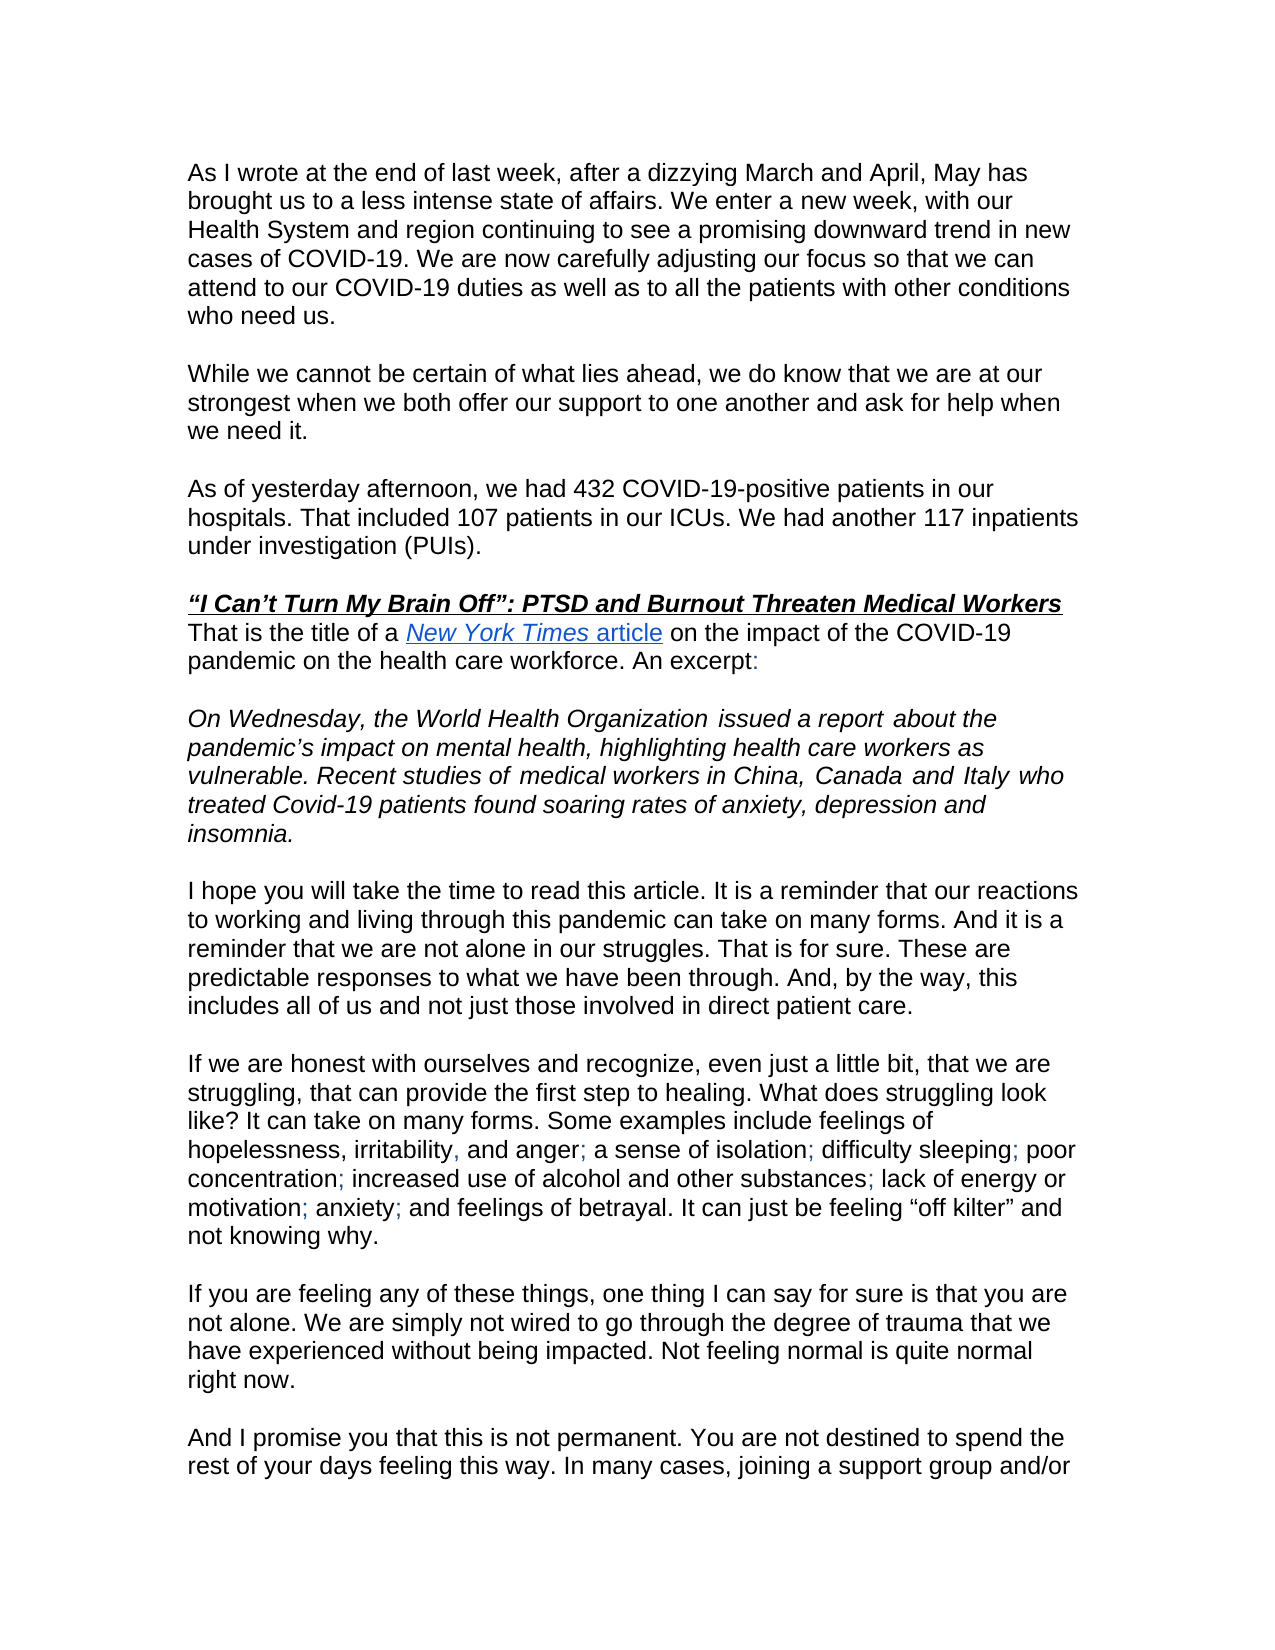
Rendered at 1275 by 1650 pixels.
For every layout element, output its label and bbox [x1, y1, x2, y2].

table_cell [150, 150, 1125, 1487]
